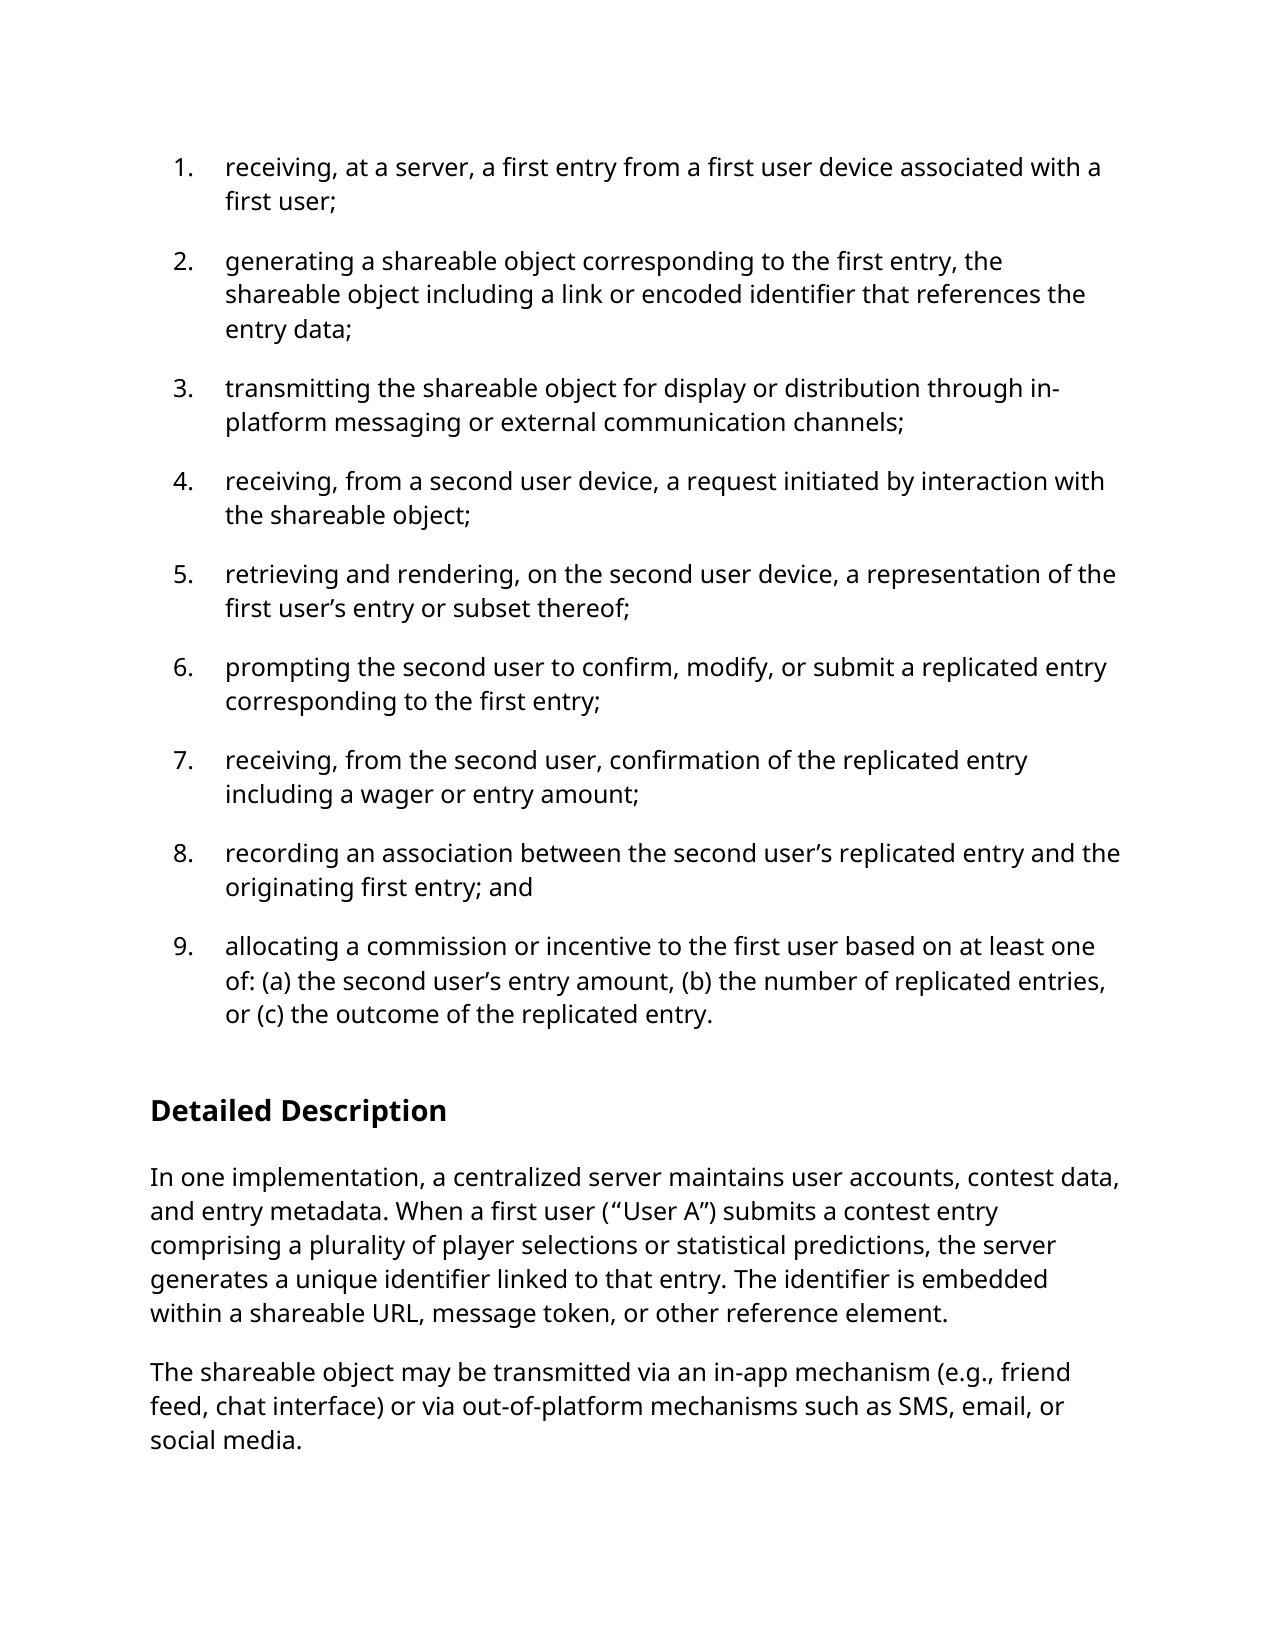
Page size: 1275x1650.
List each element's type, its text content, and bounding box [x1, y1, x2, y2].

list retrieving and rendering, on the second user device, a representation of the first user’s entry or subset thereof; [173, 557, 1125, 625]
list allocating a commission or incentive to the first user based on at least one of: (a) the second user’s entry amount, (b) the number of replicated entries, or (c) the outcome of the replicated entry. [173, 929, 1125, 1031]
text Detailed Description [150, 1090, 1125, 1130]
list prompting the second user to confirm, modify, or submit a replicated entry corresponding to the first entry; [173, 650, 1125, 718]
list receiving, at a server, a first entry from a first user device associated with a first user; [173, 150, 1125, 218]
list transmitting the shareable object for display or distribution through in-platform messaging or external communication channels; [173, 370, 1125, 438]
list receiving, from a second user device, a request initiated by interaction with the shareable object; [173, 463, 1125, 532]
list generating a shareable object corresponding to the first entry, the shareable object including a link or encoded identifier that references the entry data; [173, 243, 1125, 345]
text The shareable object may be transmitted via an in-app mechanism (e.g., friend feed, chat interface) or via out-of-platform mechanisms such as SMS, email, or social media. [150, 1354, 1125, 1457]
list recording an association between the second user’s replicated entry and the originating first entry; and [173, 836, 1125, 904]
list receiving, from the second user, confirmation of the replicated entry including a wager or entry amount; [173, 743, 1125, 811]
text In one implementation, a centralized server maintains user accounts, contest data, and entry metadata. When a first user (“User A”) submits a contest entry comprising a plurality of player selections or statistical predictions, the server generates a unique identifier linked to that entry. The identifier is embedded within a shareable URL, message token, or other reference element. [150, 1159, 1125, 1329]
